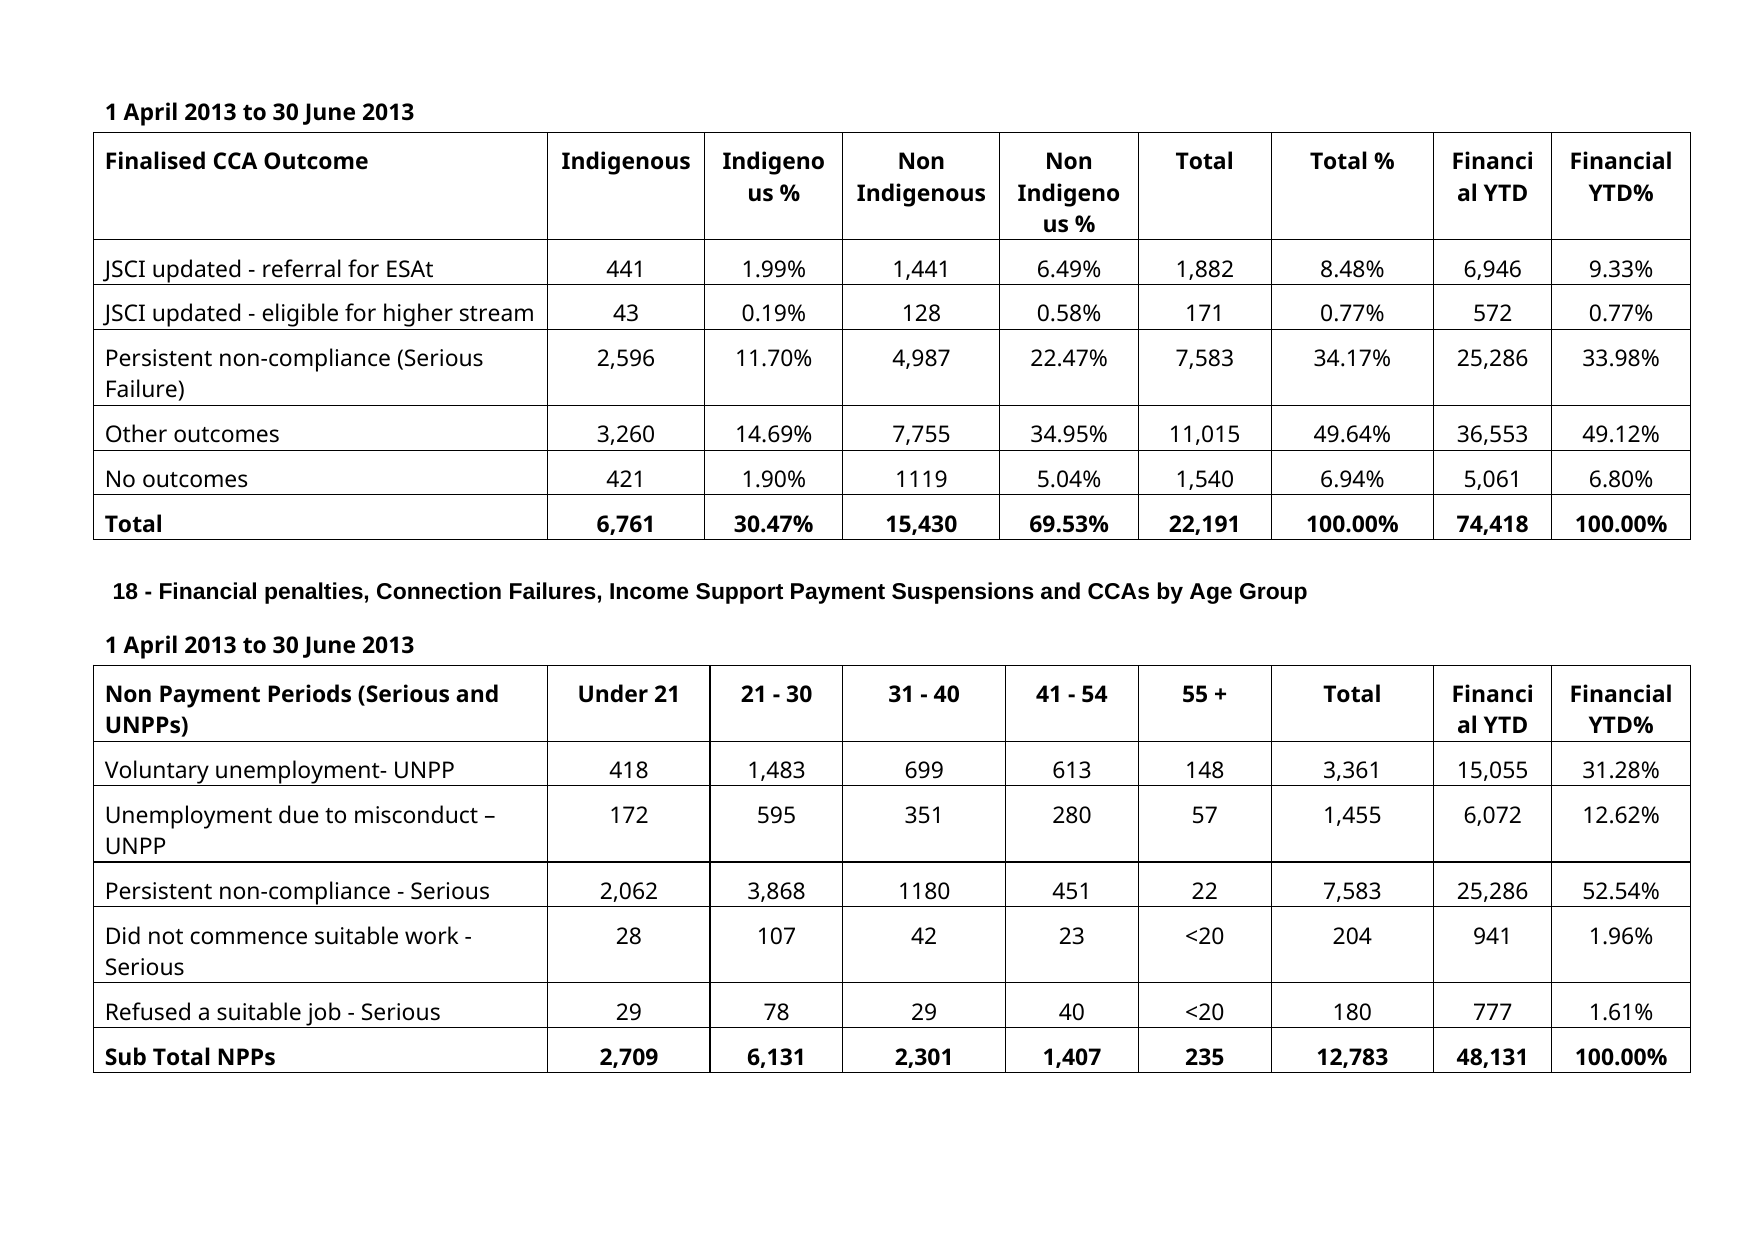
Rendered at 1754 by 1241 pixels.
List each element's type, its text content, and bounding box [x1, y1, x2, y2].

table_cell 7,583 [1272, 863, 1433, 906]
subtitle 1 April 2013 to 30 June 2013 [104, 629, 1679, 660]
table_cell 4,987 [843, 330, 999, 405]
table_cell 2,062 [548, 863, 709, 906]
table_cell 34.95% [1000, 406, 1138, 449]
table_cell Total [94, 495, 547, 539]
table_cell 421 [548, 451, 704, 494]
table_cell 6,131 [711, 1028, 842, 1072]
table_cell 31.28% [1552, 742, 1690, 785]
table_cell 2,709 [548, 1028, 709, 1072]
table_cell 351 [843, 786, 1005, 861]
table_cell 12.62% [1552, 786, 1690, 861]
table_cell 595 [711, 786, 842, 861]
table_cell 12,783 [1272, 1028, 1433, 1072]
table_cell 1.61% [1552, 983, 1690, 1027]
table_header Financial YTD [1434, 666, 1551, 741]
table_cell 69.53% [1000, 495, 1138, 539]
table_cell 30.47% [705, 495, 842, 539]
table_cell 6,946 [1434, 240, 1551, 284]
subtitle Financial penalties, Connection Failures, Income Support Payment Suspensions and CCAs by Age Group [112, 578, 1679, 604]
table_cell 3,868 [711, 863, 842, 906]
table_cell 7,583 [1139, 330, 1271, 405]
table_cell 52.54% [1552, 863, 1690, 906]
table_cell 43 [548, 285, 704, 329]
table_cell 2,301 [843, 1028, 1005, 1072]
table_cell 441 [548, 240, 704, 284]
table_cell 6.49% [1000, 240, 1138, 284]
table_cell 74,418 [1434, 495, 1551, 539]
table_cell 180 [1272, 983, 1433, 1027]
table_cell JSCI updated - referral for ESAt [94, 240, 547, 284]
table_cell Other outcomes [94, 406, 547, 449]
table_cell Did not commence suitable work - Serious [94, 907, 547, 982]
table_cell 78 [711, 983, 842, 1027]
table_cell 418 [548, 742, 709, 785]
table_cell 48,131 [1434, 1028, 1551, 1072]
table_cell 148 [1139, 742, 1271, 785]
table_cell 15,430 [843, 495, 999, 539]
table_header Under 21 [548, 666, 709, 741]
table_header Financial YTD% [1552, 133, 1690, 239]
table_cell 1,882 [1139, 240, 1271, 284]
table_cell 3,361 [1272, 742, 1433, 785]
table_header Indigenous [548, 133, 704, 239]
table_cell 29 [843, 983, 1005, 1027]
table_cell 172 [548, 786, 709, 861]
table_cell 11.70% [705, 330, 842, 405]
table_header Non Indigenous [843, 133, 999, 239]
table_cell 1.90% [705, 451, 842, 494]
table_header 55 + [1139, 666, 1271, 741]
table_cell 100.00% [1552, 495, 1690, 539]
table_cell 1,407 [1006, 1028, 1138, 1072]
table_cell 2,596 [548, 330, 704, 405]
table_cell 9.33% [1552, 240, 1690, 284]
table_cell 5.04% [1000, 451, 1138, 494]
table_cell Sub Total NPPs [94, 1028, 547, 1072]
table_cell <20 [1139, 907, 1271, 982]
table_cell Persistent non-compliance (Serious Failure) [94, 330, 547, 405]
table_cell 22 [1139, 863, 1271, 906]
table_cell 1119 [843, 451, 999, 494]
table_cell 777 [1434, 983, 1551, 1027]
table_cell 235 [1139, 1028, 1271, 1072]
table_cell 128 [843, 285, 999, 329]
table_cell 572 [1434, 285, 1551, 329]
table_cell 1,483 [711, 742, 842, 785]
table_cell 11,015 [1139, 406, 1271, 449]
table_cell 0.19% [705, 285, 842, 329]
table_header 41 - 54 [1006, 666, 1138, 741]
table_cell 3,260 [548, 406, 704, 449]
table_cell Persistent non-compliance - Serious [94, 863, 547, 906]
table_header Total [1272, 666, 1433, 741]
table_cell 42 [843, 907, 1005, 982]
table_cell 29 [548, 983, 709, 1027]
table_header Financial YTD% [1552, 666, 1690, 741]
table_header Non Indigenous % [1000, 133, 1138, 239]
table_cell <20 [1139, 983, 1271, 1027]
table_header Total [1139, 133, 1271, 239]
table_header Financial YTD [1434, 133, 1551, 239]
table_cell 22,191 [1139, 495, 1271, 539]
table_cell Voluntary unemployment- UNPP [94, 742, 547, 785]
table_cell 0.77% [1272, 285, 1433, 329]
table_cell 1,441 [843, 240, 999, 284]
table_header Non Payment Periods (Serious and UNPPs) [94, 666, 547, 741]
table_cell 6,072 [1434, 786, 1551, 861]
table_cell 5,061 [1434, 451, 1551, 494]
table_cell 204 [1272, 907, 1433, 982]
table_cell 699 [843, 742, 1005, 785]
table_cell 171 [1139, 285, 1271, 329]
table_cell 34.17% [1272, 330, 1433, 405]
table_cell 28 [548, 907, 709, 982]
table_cell 49.64% [1272, 406, 1433, 449]
table_cell 33.98% [1552, 330, 1690, 405]
table_cell 0.58% [1000, 285, 1138, 329]
table_header Indigenous % [705, 133, 842, 239]
table_cell 6.94% [1272, 451, 1433, 494]
table_cell 36,553 [1434, 406, 1551, 449]
table_cell 40 [1006, 983, 1138, 1027]
table_cell 57 [1139, 786, 1271, 861]
table_cell 613 [1006, 742, 1138, 785]
table_cell No outcomes [94, 451, 547, 494]
table_cell 941 [1434, 907, 1551, 982]
table_header Finalised CCA Outcome [94, 133, 547, 239]
table_cell 23 [1006, 907, 1138, 982]
table_cell Unemployment due to misconduct – UNPP [94, 786, 547, 861]
table_cell 451 [1006, 863, 1138, 906]
subtitle 1 April 2013 to 30 June 2013 [104, 96, 1679, 127]
table_cell 107 [711, 907, 842, 982]
table_cell 280 [1006, 786, 1138, 861]
table_cell JSCI updated - eligible for higher stream [94, 285, 547, 329]
table_cell 6.80% [1552, 451, 1690, 494]
table_cell 1.99% [705, 240, 842, 284]
table_cell 25,286 [1434, 330, 1551, 405]
table_cell 100.00% [1552, 1028, 1690, 1072]
table_header Total % [1272, 133, 1433, 239]
table_cell 8.48% [1272, 240, 1433, 284]
table_header 31 - 40 [843, 666, 1005, 741]
table_header 21 - 30 [711, 666, 842, 741]
table_cell 22.47% [1000, 330, 1138, 405]
table_cell 15,055 [1434, 742, 1551, 785]
table_cell 25,286 [1434, 863, 1551, 906]
table_cell 6,761 [548, 495, 704, 539]
table_cell 1,540 [1139, 451, 1271, 494]
table_cell 49.12% [1552, 406, 1690, 449]
table_cell 100.00% [1272, 495, 1433, 539]
table_cell 0.77% [1552, 285, 1690, 329]
table_cell 1180 [843, 863, 1005, 906]
table_cell 14.69% [705, 406, 842, 449]
table_cell 7,755 [843, 406, 999, 449]
table_cell 1.96% [1552, 907, 1690, 982]
table_cell 1,455 [1272, 786, 1433, 861]
table_cell Refused a suitable job - Serious [94, 983, 547, 1027]
